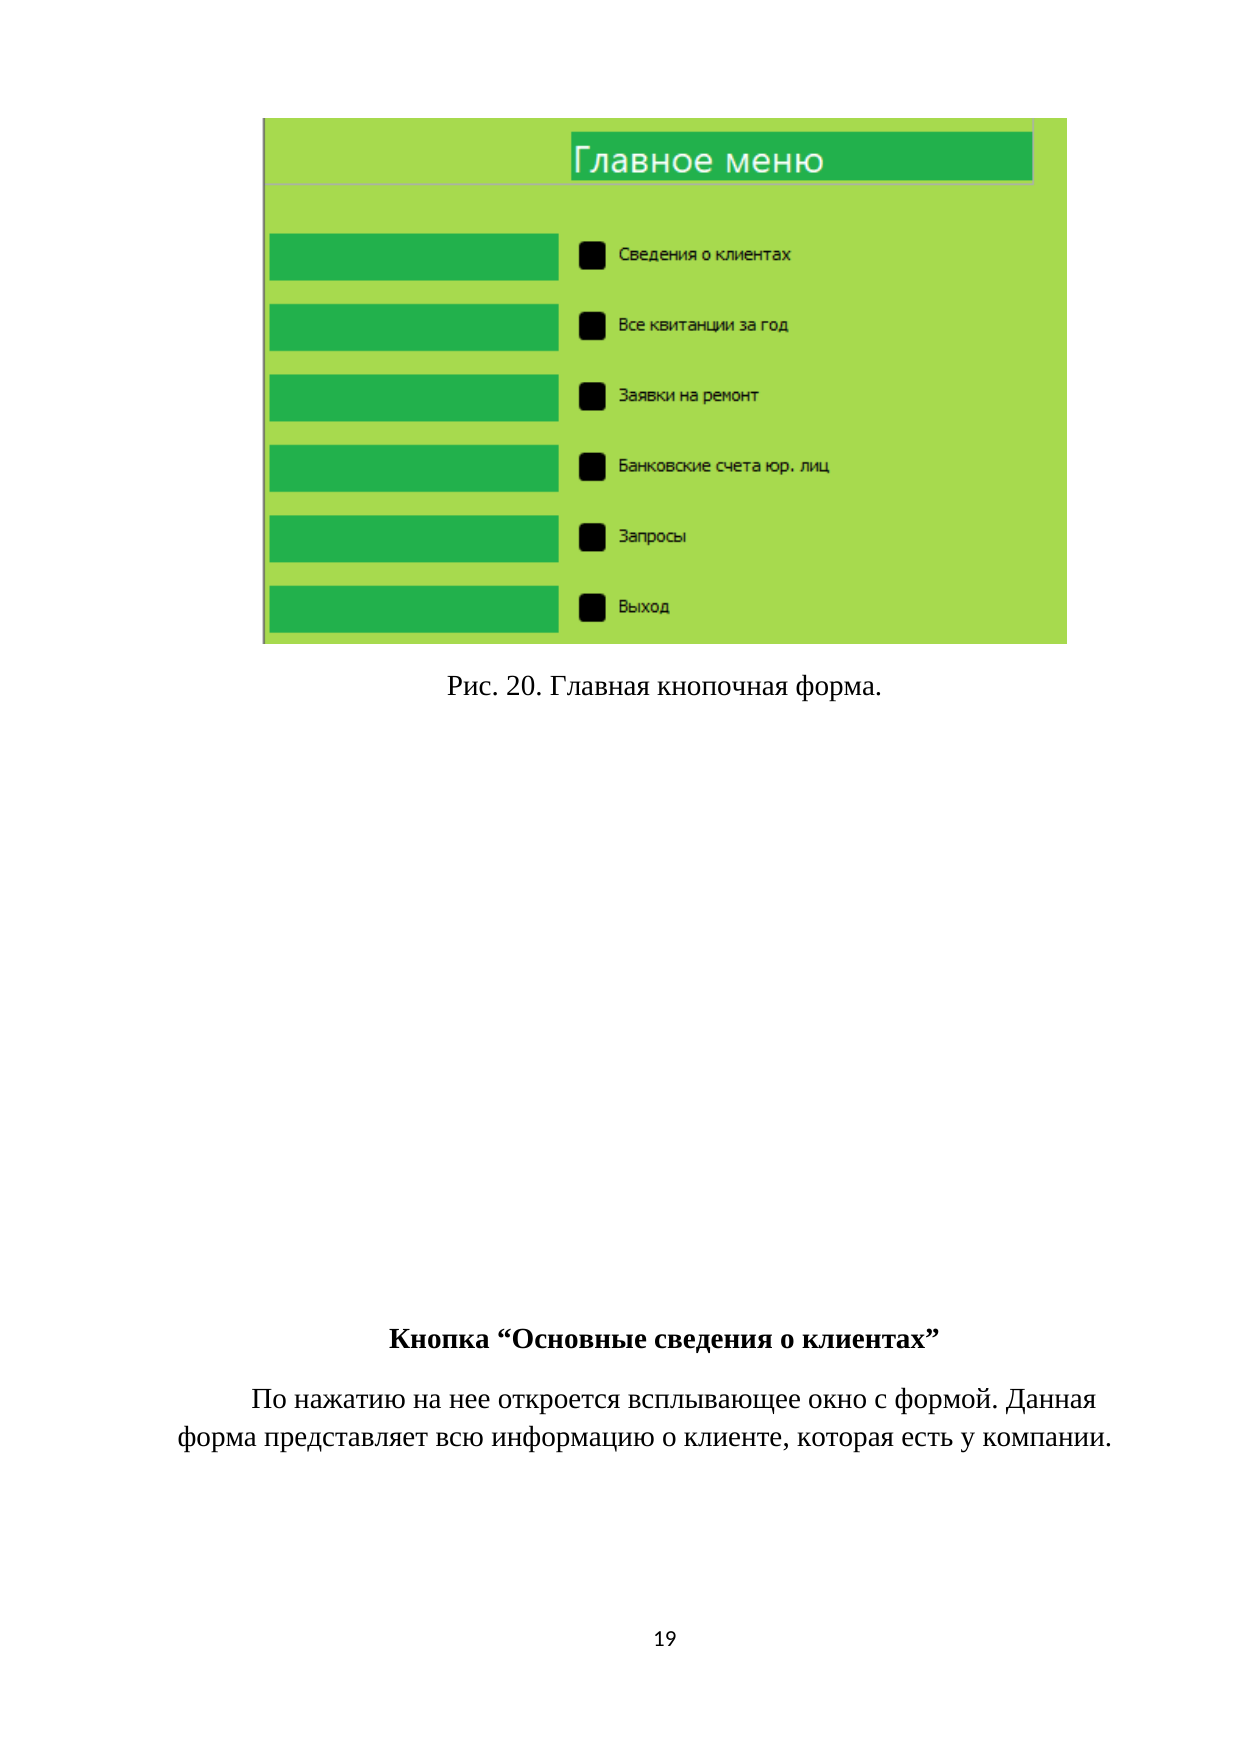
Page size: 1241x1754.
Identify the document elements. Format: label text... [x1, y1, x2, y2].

picture [262, 118, 1067, 644]
text Рис. 20. Главная кнопочная форма. [177, 668, 1152, 702]
text Кнопка “Основные сведения о клиентах” [177, 1321, 1152, 1355]
text По нажатию на нее откроется всплывающее окно с формой. Данная форма представляет всю информацию о клиенте, которая есть у компании. [177, 1381, 1152, 1453]
